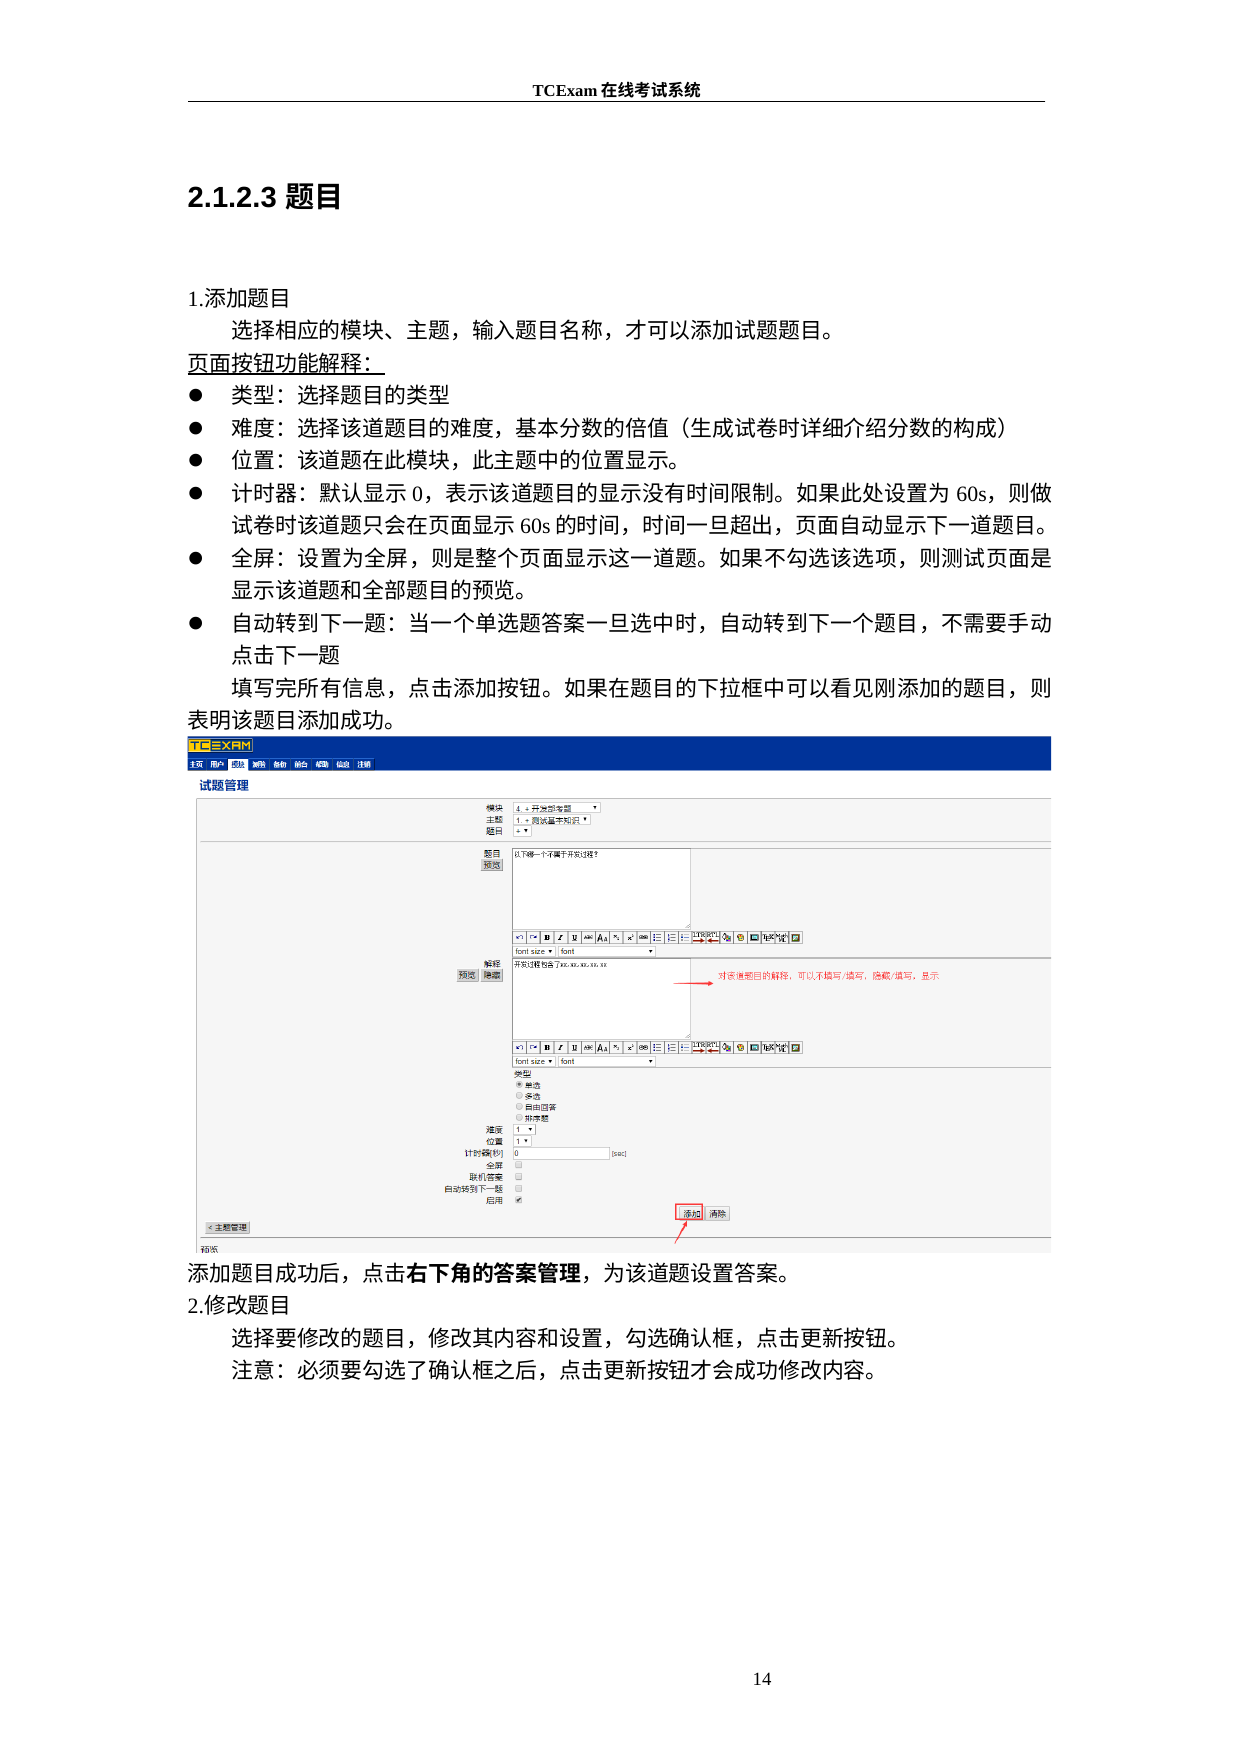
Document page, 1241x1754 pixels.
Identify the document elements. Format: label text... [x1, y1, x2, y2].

text 选择相应的模块、主题，输入题目名称，才可以添加试题题目。 [187, 313, 1053, 345]
list 类型：选择题目的类型 [187, 378, 1053, 410]
text 添加题目成功后，点击右下角的答案管理，为该道题设置答案。 [187, 1255, 1053, 1288]
text 填写完所有信息，点击添加按钮。如果在题目的下拉框中可以看见刚添加的题目，则表明该题目添加成功。 [187, 670, 1053, 735]
list 选择要修改的题目，修改其内容和设置，勾选确认框，点击更新按钮。 [187, 1320, 1053, 1353]
list 计时器：默认显示0，表示该道题目的显示没有时间限制。如果此处设置为60s，则做试卷时该道题只会在页面显示60s的时间，时间一旦超出，页面自动显示下一道题目。 [187, 475, 1053, 540]
list 难度：选择该道题目的难度，基本分数的倍值（生成试卷时详细介绍分数的构成） [187, 410, 1053, 443]
subtitle 2.1.2.3 题目 [187, 162, 1053, 227]
list 自动转到下一题：当一个单选题答案一旦选中时，自动转到下一个题目，不需要手动点击下一题 [187, 605, 1053, 670]
list 注意：必须要勾选了确认框之后，点击更新按钮才会成功修改内容。 [187, 1353, 1053, 1385]
text 1.添加题目 [187, 280, 1053, 313]
list 2.修改题目 [187, 1288, 1053, 1320]
picture [187, 735, 1052, 1253]
list 位置：该道题在此模块，此主题中的位置显示。 [187, 443, 1053, 475]
list 全屏：设置为全屏，则是整个页面显示这一道题。如果不勾选该选项，则测试页面是显示该道题和全部题目的预览。 [187, 540, 1053, 605]
text 页面按钮功能解释： [187, 345, 1053, 378]
